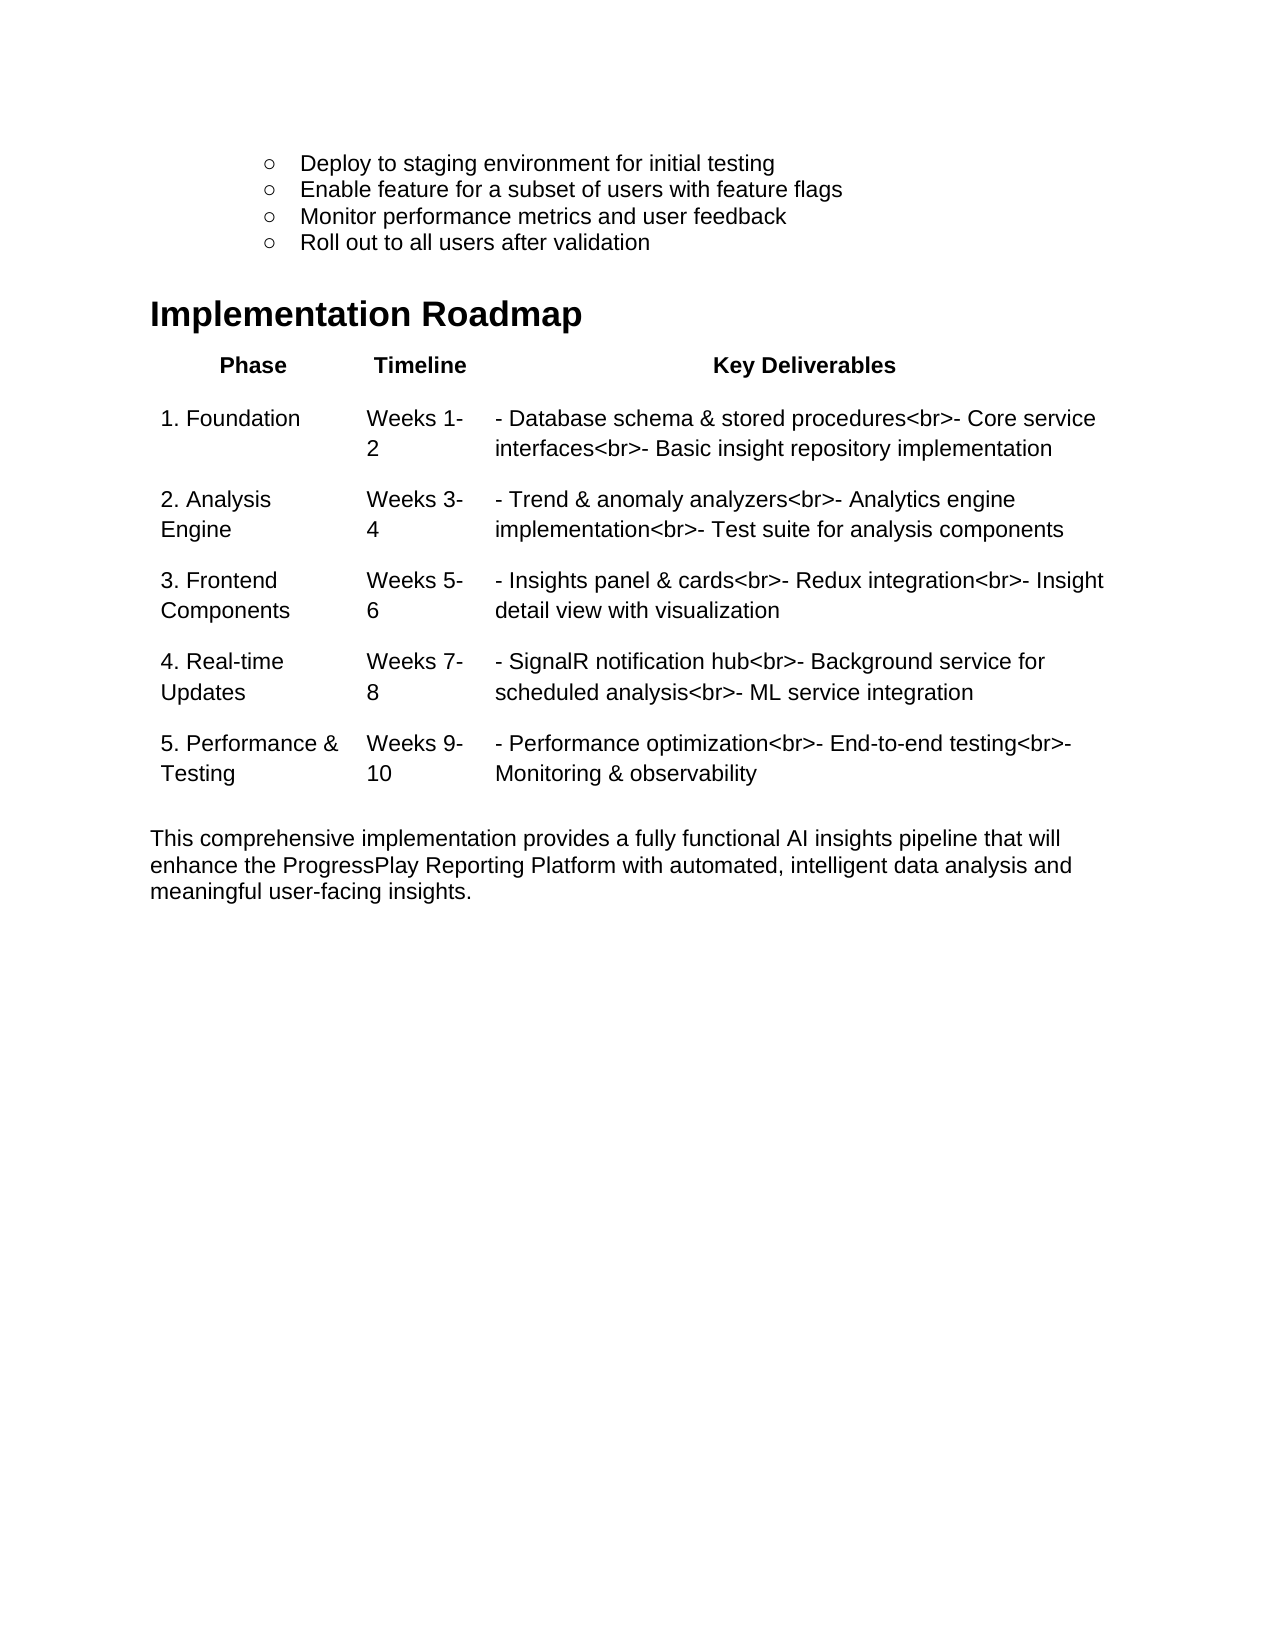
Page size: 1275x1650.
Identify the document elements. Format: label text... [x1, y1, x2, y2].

subtitle Implementation Roadmap [150, 293, 1125, 334]
table_cell Weeks 9-10 [356, 719, 484, 800]
table_cell Weeks 1-2 [356, 394, 484, 475]
table_cell Weeks 7-8 [356, 638, 484, 719]
table_cell 2. Analysis Engine [150, 475, 356, 557]
table_cell - SignalR notification hub<br>- Background service for scheduled analysis<br>- ML service integration [484, 638, 1125, 719]
list Deploy to staging environment for initial testing [262, 150, 1125, 176]
table_cell 5. Performance & Testing [150, 719, 356, 800]
list Enable feature for a subset of users with feature flags [262, 176, 1125, 203]
table_cell 1. Foundation [150, 394, 356, 475]
table_header Timeline [356, 342, 484, 394]
list Roll out to all users after validation [262, 229, 1125, 255]
table_cell 4. Real-time Updates [150, 638, 356, 719]
table_cell - Performance optimization<br>- End-to-end testing<br>- Monitoring & observability [484, 719, 1125, 800]
list Monitor performance metrics and user feedback [262, 203, 1125, 229]
table_cell - Trend & anomaly analyzers<br>- Analytics engine implementation<br>- Test suite for analysis components [484, 475, 1125, 557]
table_header Phase [150, 342, 356, 394]
table_cell Weeks 3-4 [356, 475, 484, 557]
table_cell 3. Frontend Components [150, 557, 356, 638]
table_header Key Deliverables [484, 342, 1125, 394]
table_cell - Insights panel & cards<br>- Redux integration<br>- Insight detail view with visualization [484, 557, 1125, 638]
table_cell Weeks 5-6 [356, 557, 484, 638]
text This comprehensive implementation provides a fully functional AI insights pipeline that will enhance the ProgressPlay Reporting Platform with automated, intelligent data analysis and meaningful user-facing insights. [150, 825, 1125, 904]
table_cell - Database schema & stored procedures<br>- Core service interfaces<br>- Basic insight repository implementation [484, 394, 1125, 475]
